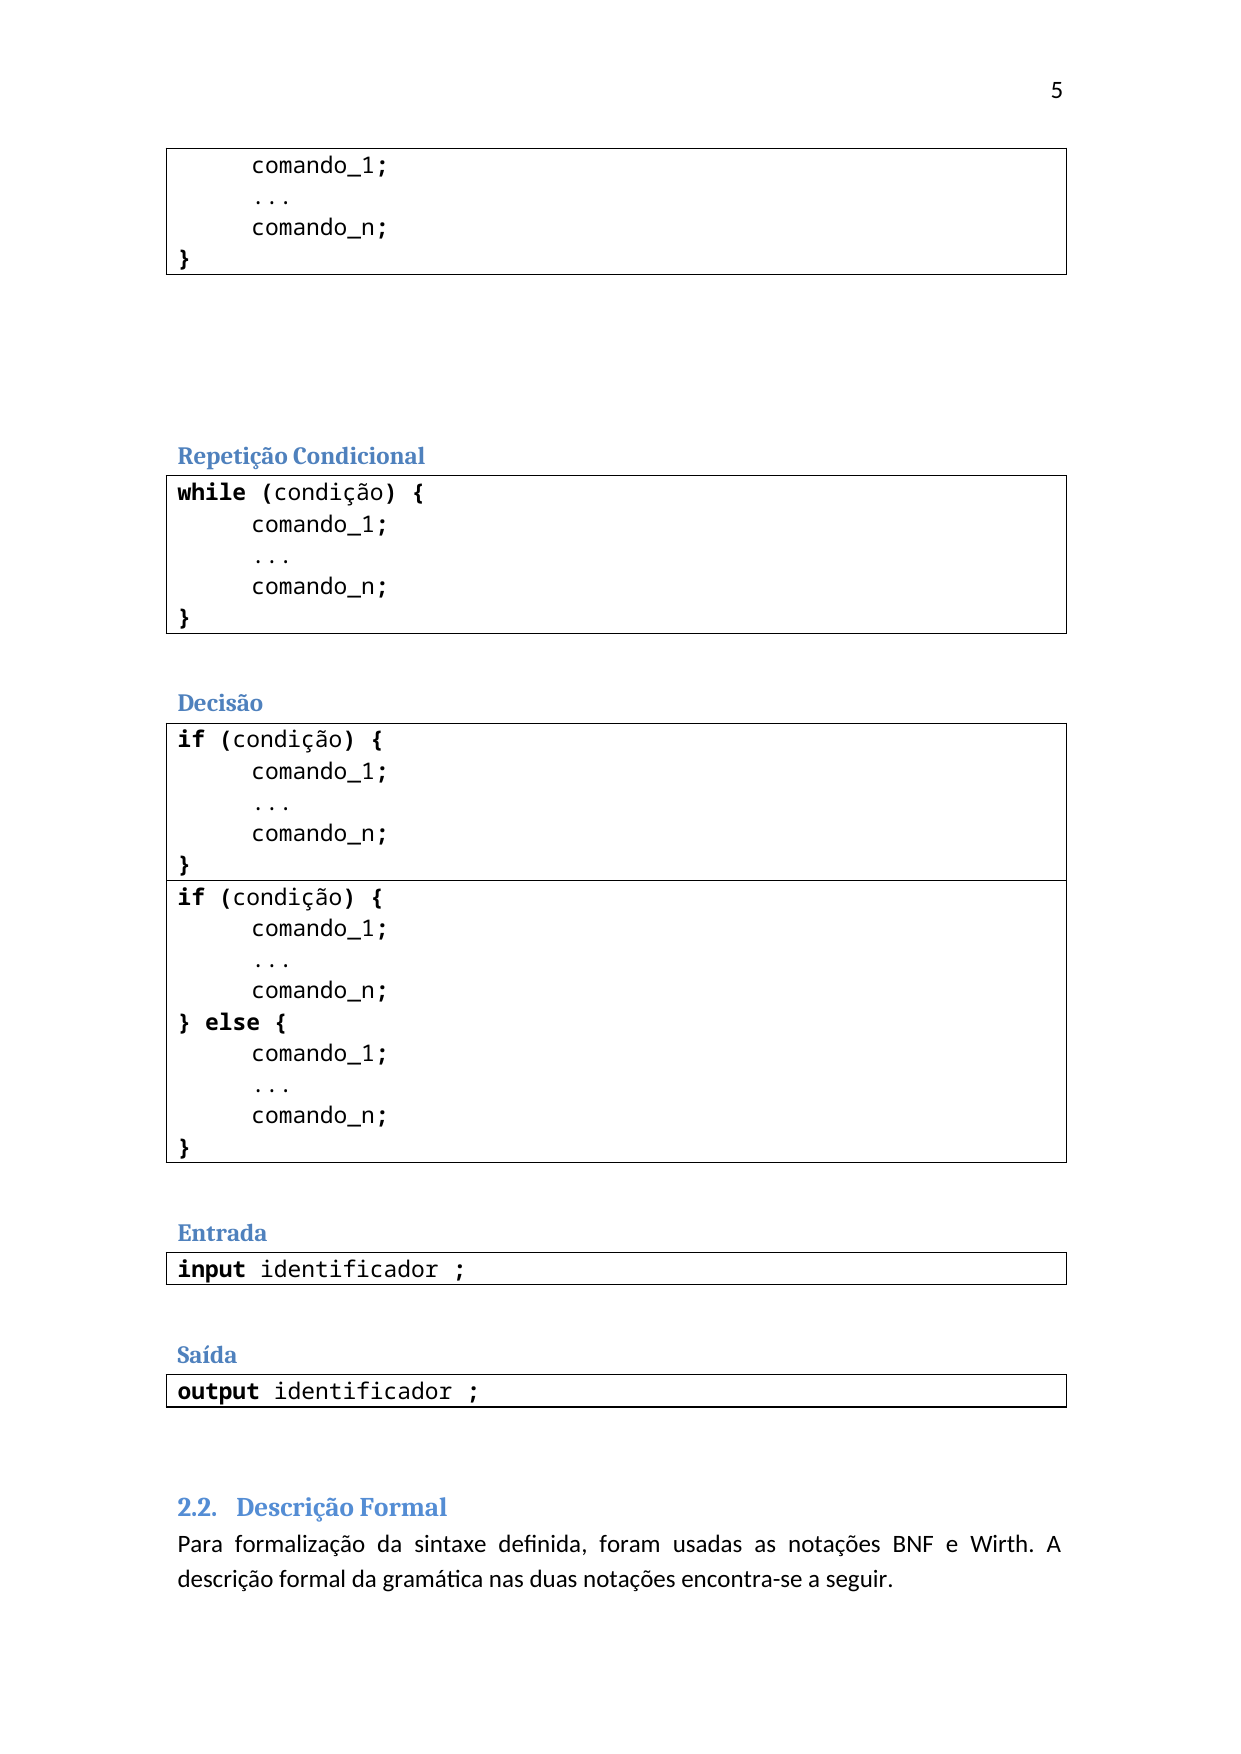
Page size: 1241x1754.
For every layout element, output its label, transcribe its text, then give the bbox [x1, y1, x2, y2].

subtitle Descrição Formal [177, 1492, 1063, 1523]
table_header while (condição) { comando_1; ... comando_n; } [167, 476, 1066, 632]
subtitle Repetição Condicional [177, 442, 1063, 471]
table_header input identificador ; [167, 1253, 1066, 1284]
table_header function tipo identificador ( parâmetro_1, ..., parâmetro_n ) { declaração_1; ... declaração_n; comando_1; ... comando_n; } [167, 149, 1066, 274]
subtitle Decisão [177, 689, 1063, 718]
subtitle Entrada [177, 1219, 1063, 1248]
table_cell if (condição) { comando_1; ... comando_n; } else { comando_1; ... comando_n; } [167, 881, 1066, 1162]
subtitle Saída [177, 1341, 1063, 1370]
table_header output identificador ; [167, 1375, 1066, 1406]
table_header if (condição) { comando_1; ... comando_n; } [167, 724, 1066, 880]
text Para formalização da sintaxe definida, foram usadas as notações BNF e Wirth. A descrição formal da gramática nas duas notações encontra-se a seguir. [177, 1528, 1063, 1594]
